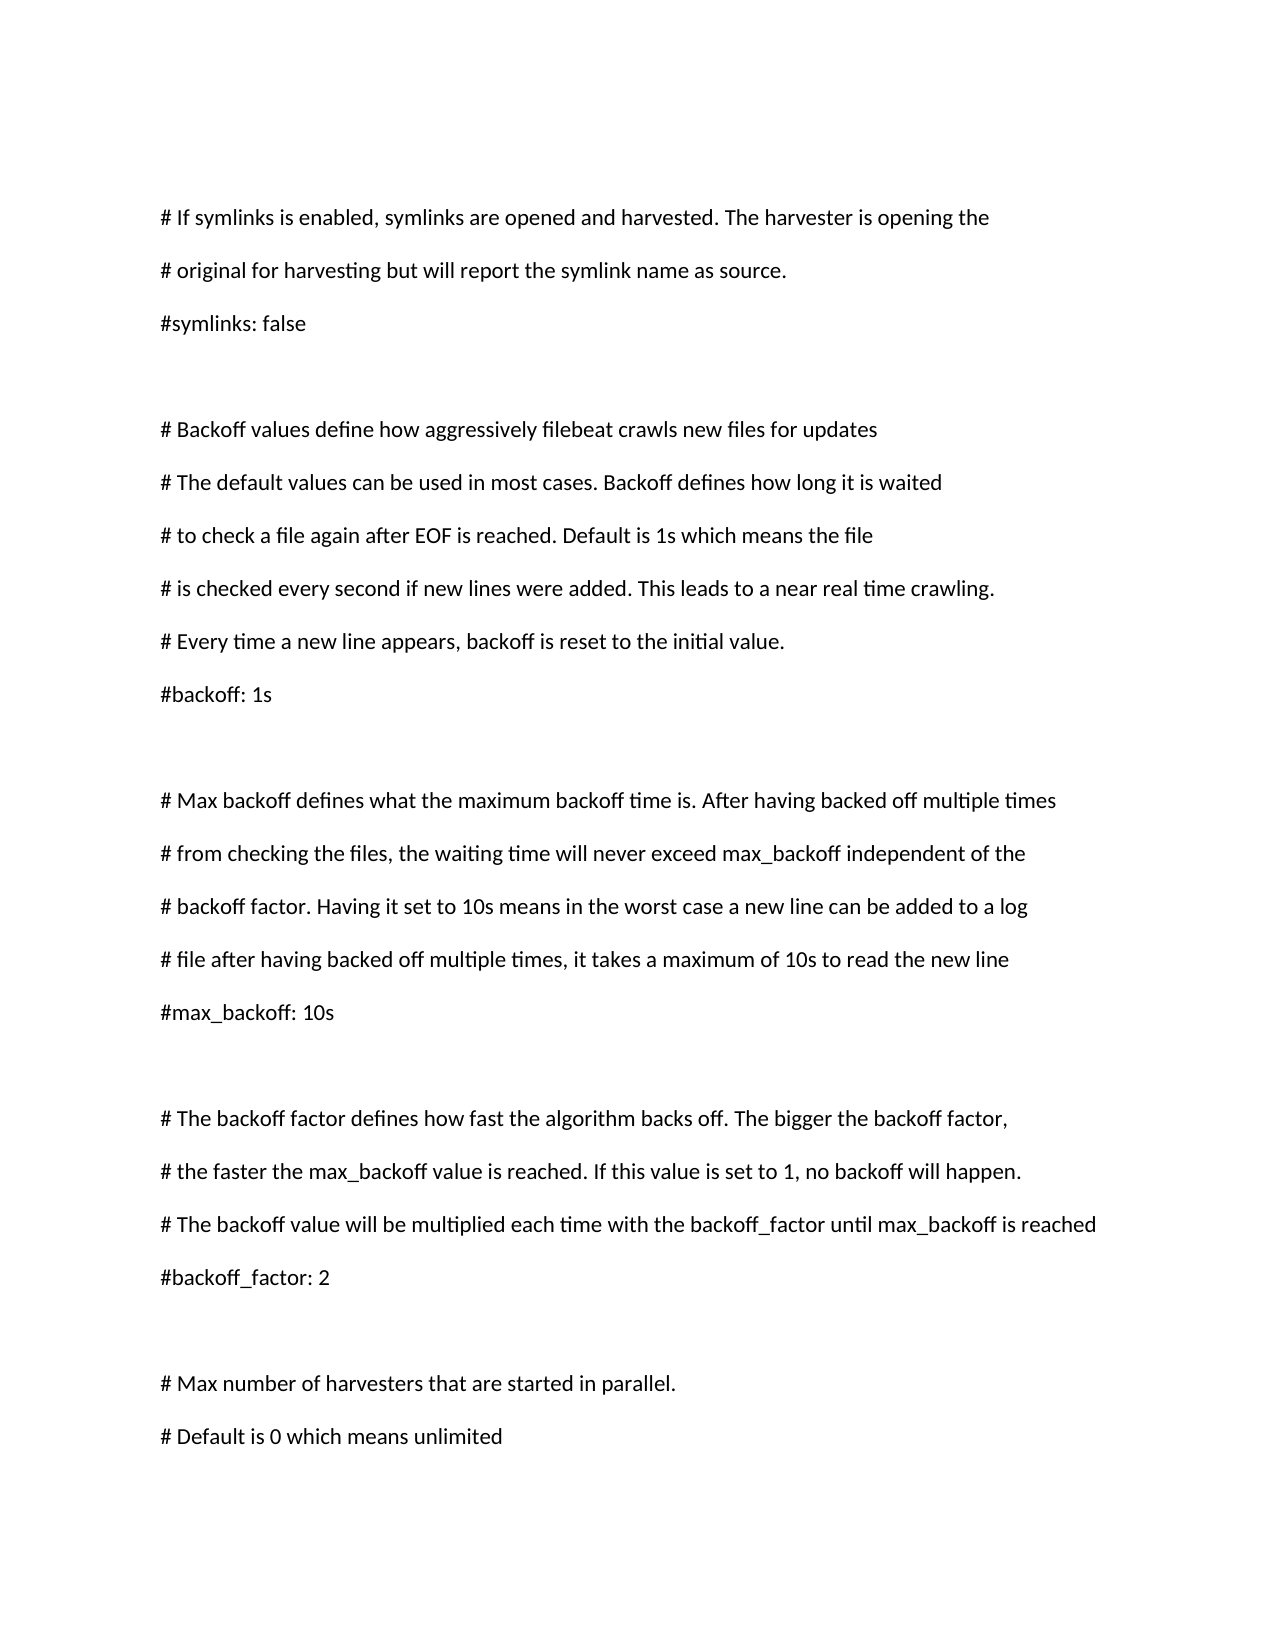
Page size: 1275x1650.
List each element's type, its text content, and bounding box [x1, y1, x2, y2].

text # is checked every second if new lines were added. This leads to a near real time crawling. [150, 574, 1125, 602]
text # Every time a new line appears, backoff is reset to the initial value. [150, 627, 1125, 655]
text # The backoff value will be multiplied each time with the backoff_factor until max_backoff is reached [150, 1210, 1125, 1238]
text #backoff: 1s [150, 680, 1125, 708]
text # backoff factor. Having it set to 10s means in the worst case a new line can be added to a log [150, 892, 1125, 920]
text # original for harvesting but will report the symlink name as source. [150, 256, 1125, 284]
text # the faster the max_backoff value is reached. If this value is set to 1, no backoff will happen. [150, 1157, 1125, 1185]
text #symlinks: false [150, 309, 1125, 337]
text # The default values can be used in most cases. Backoff defines how long it is waited [150, 468, 1125, 496]
text # If symlinks is enabled, symlinks are opened and harvested. The harvester is opening the [150, 203, 1125, 231]
text # Backoff values define how aggressively filebeat crawls new files for updates [150, 415, 1125, 443]
text # Max backoff defines what the maximum backoff time is. After having backed off multiple times [150, 786, 1125, 814]
text # to check a file again after EOF is reached. Default is 1s which means the file [150, 521, 1125, 549]
text #max_backoff: 10s [150, 998, 1125, 1026]
text # from checking the files, the waiting time will never exceed max_backoff independent of the [150, 839, 1125, 867]
text #backoff_factor: 2 [150, 1263, 1125, 1291]
text # The backoff factor defines how fast the algorithm backs off. The bigger the backoff factor, [150, 1104, 1125, 1132]
text # Max number of harvesters that are started in parallel. [150, 1369, 1125, 1397]
text # Default is 0 which means unlimited [150, 1422, 1125, 1451]
text # file after having backed off multiple times, it takes a maximum of 10s to read the new line [150, 945, 1125, 973]
